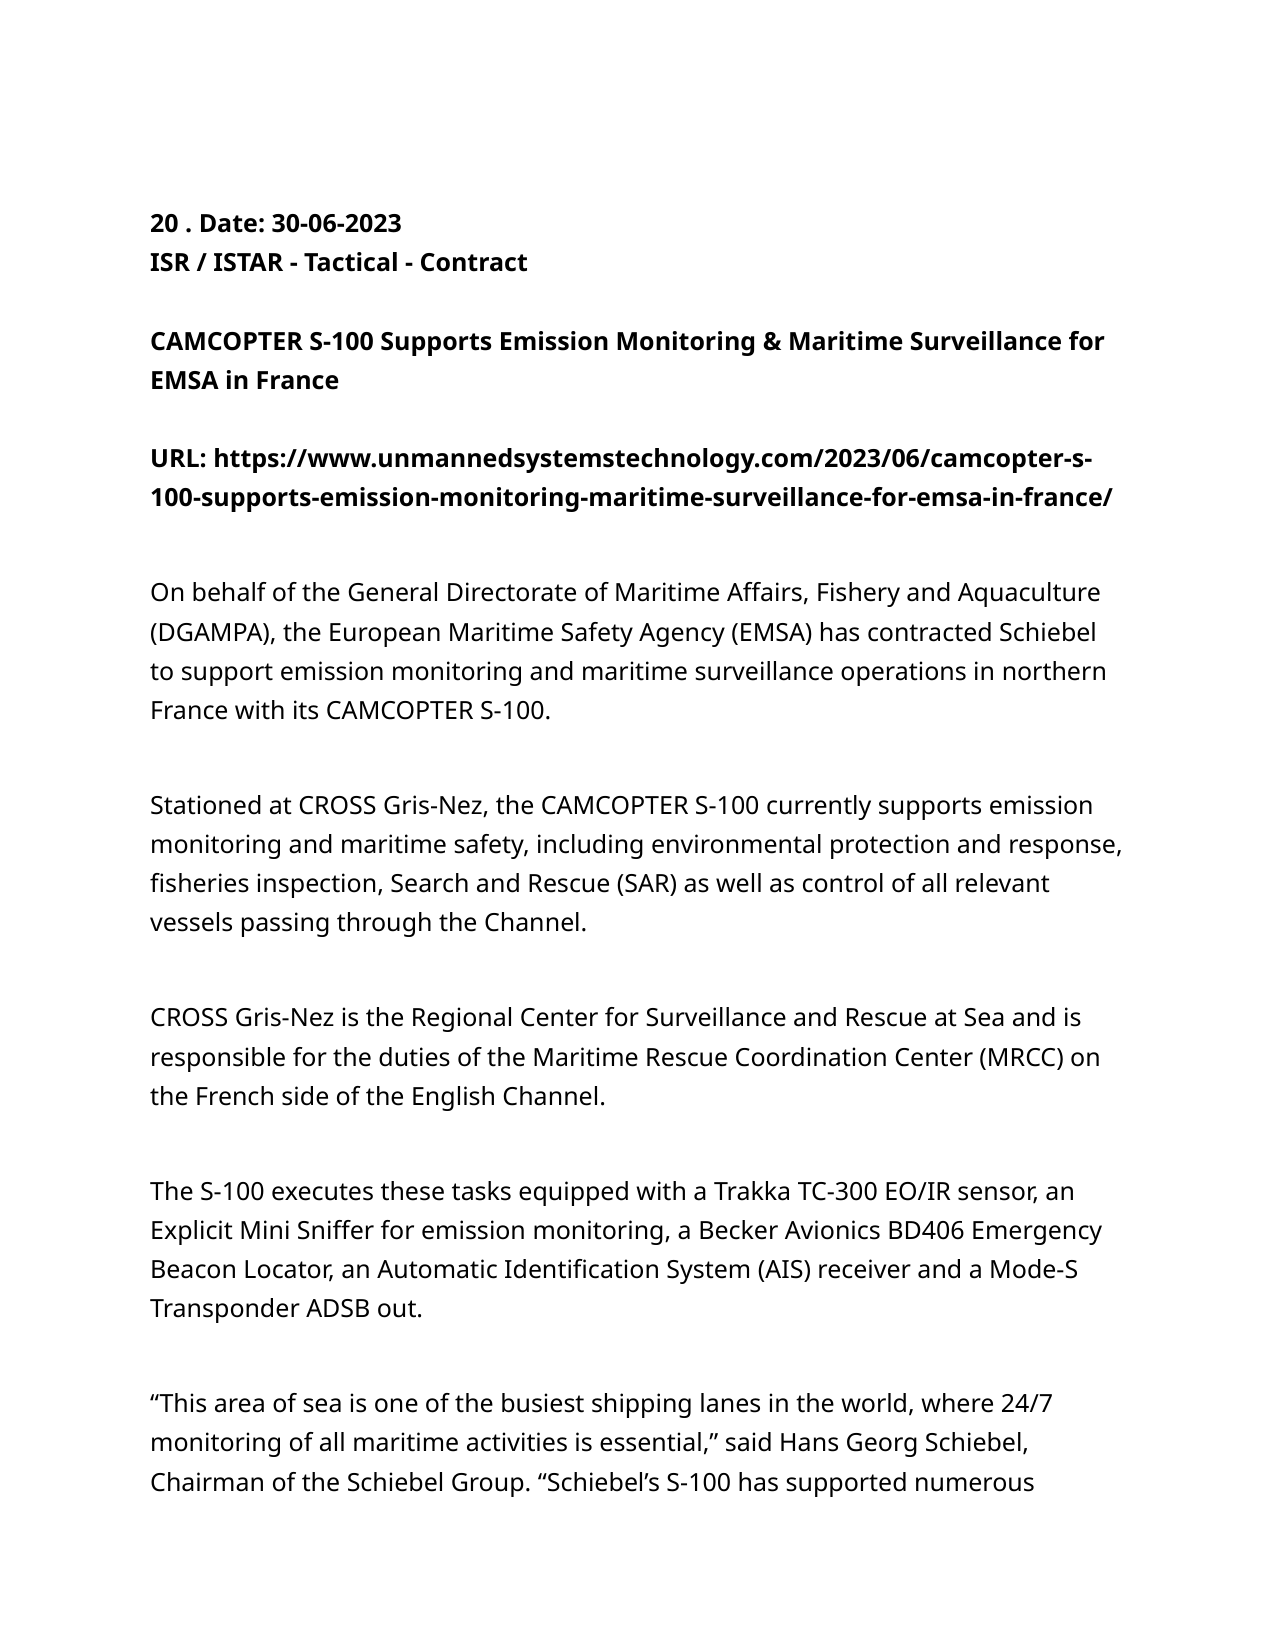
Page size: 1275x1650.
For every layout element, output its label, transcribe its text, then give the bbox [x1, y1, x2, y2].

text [150, 1386, 1125, 1498]
text Stationed at CROSS Gris-Nez, the CAMCOPTER S-100 currently supports emission monitoring and maritime safety, including environmental protection and response, fisheries inspection, Search and Rescue (SAR) as well as control of all relevant vessels passing through the Channel. [150, 787, 1125, 978]
text The S-100 executes these tasks equipped with a Trakka TC-300 EO/IR sensor, an Explicit Mini Sniffer for emission monitoring, a Becker Avionics BD406 Emergency Beacon Locator, an Automatic Identification System (AIS) receiver and a Mode-S Transponder ADSB out. [150, 1173, 1125, 1364]
text CROSS Gris-Nez is the Regional Center for Surveillance and Rescue at Sea and is responsible for the duties of the Maritime Rescue Coordination Center (MRCC) on the French side of the English Channel. [150, 1000, 1125, 1152]
text 20 . Date: 30-06-2023 ISR / ISTAR - Tactical - Contract CAMCOPTER S-100 Supports Emission Monitoring & Maritime Surveillance for EMSA in France URL: https://www.unmannedsystemstechnology.com/2023/06/camcopter-s-100-supports-emission-monitoring-maritime-surveillance-for-emsa-in-france/ [150, 206, 1125, 553]
text On behalf of the General Directorate of Maritime Affairs, Fishery and Aquaculture (DGAMPA), the European Maritime Safety Agency (EMSA) has contracted Schiebel to support emission monitoring and maritime surveillance operations in northern France with its CAMCOPTER S-100. [150, 575, 1125, 766]
